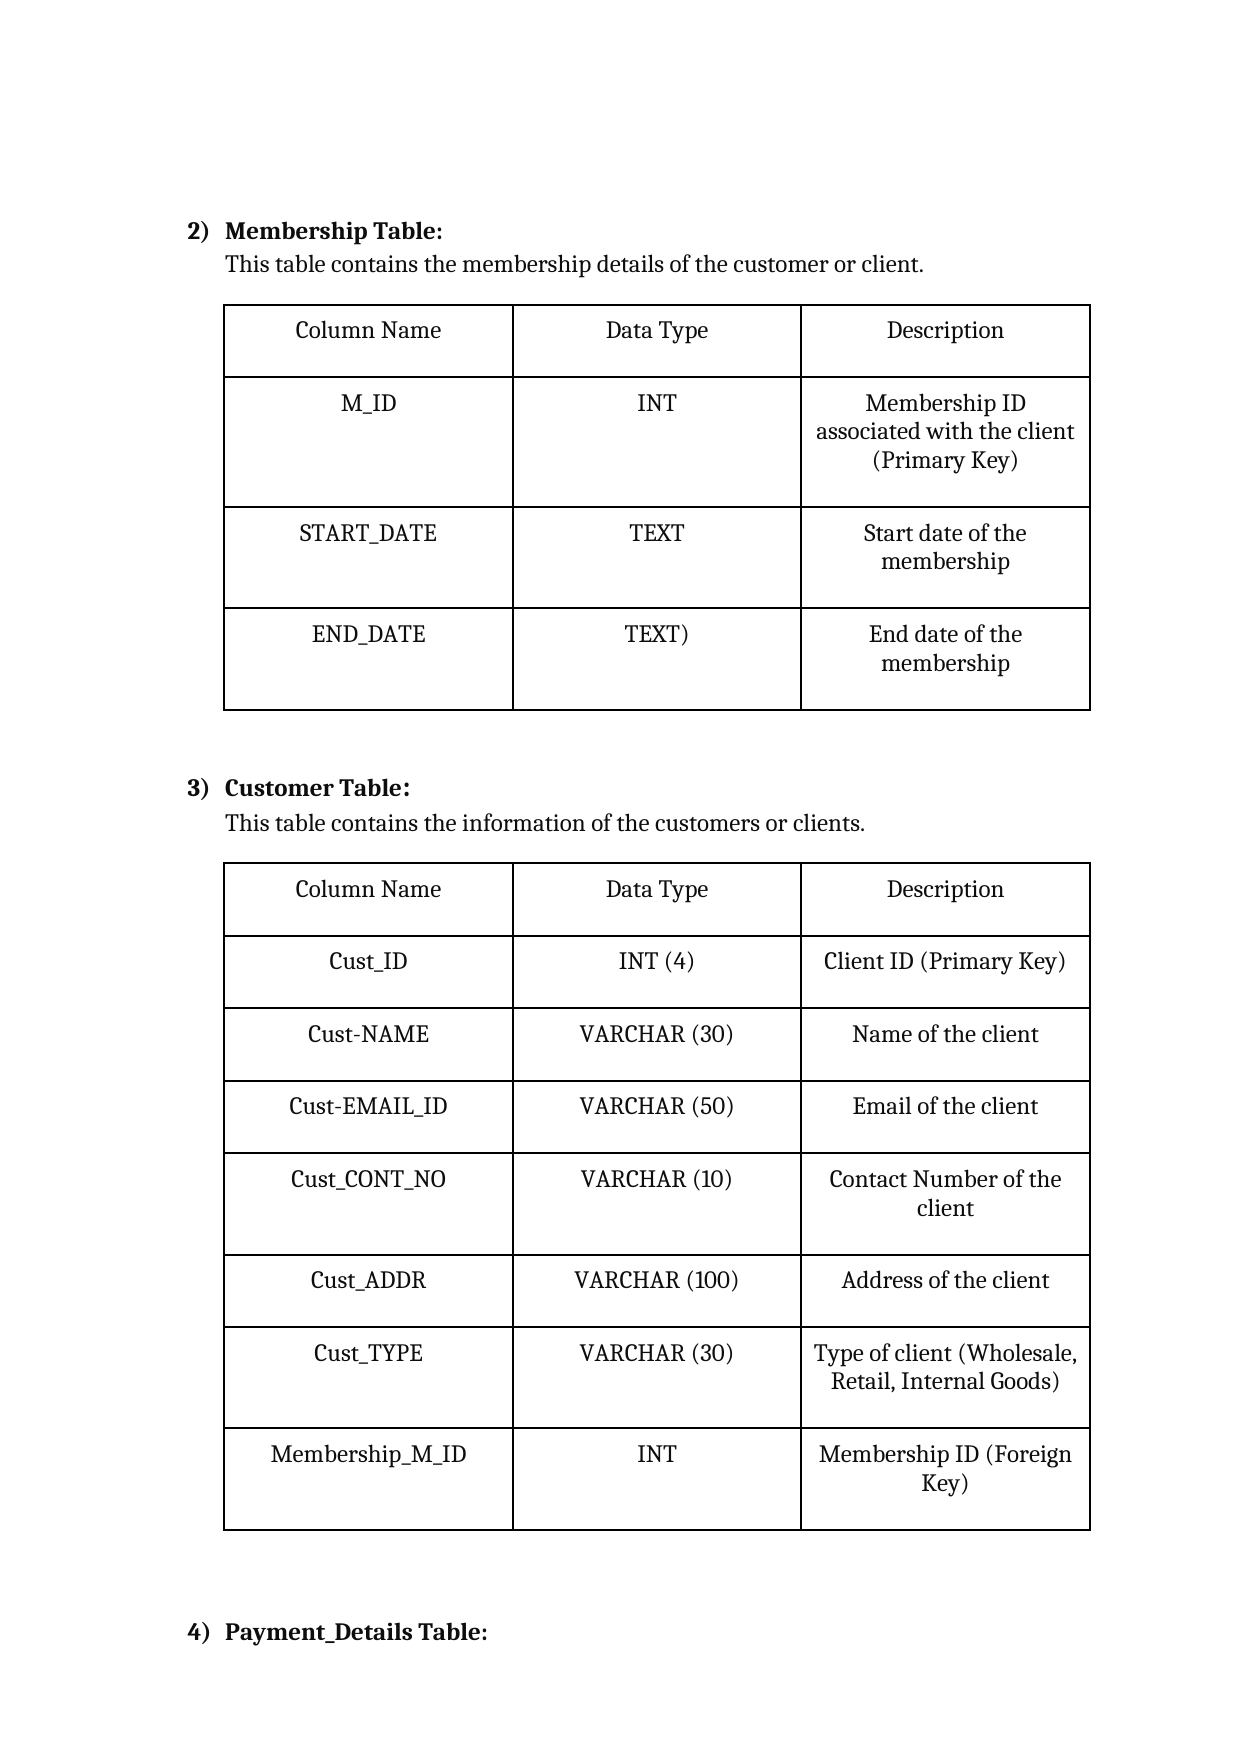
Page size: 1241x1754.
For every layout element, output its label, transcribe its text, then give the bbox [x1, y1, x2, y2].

table_cell Type of client (Wholesale, Retail, Internal Goods) [802, 1328, 1089, 1427]
table_cell End date of the membership [802, 609, 1089, 708]
table_cell Cust_TYPE [225, 1328, 512, 1427]
list Payment_Details Table: [187, 1617, 1090, 1646]
table_cell Cust_ADDR [225, 1256, 512, 1326]
table_cell INT [514, 1429, 800, 1528]
table_cell VARCHAR (30) [514, 1009, 800, 1080]
table_cell INT [514, 378, 800, 506]
table_cell Address of the client [802, 1256, 1089, 1326]
table_cell START_DATE [225, 508, 512, 607]
table_header Description [802, 864, 1089, 935]
table_header Column Name [225, 306, 512, 376]
table_cell END_DATE [225, 609, 512, 708]
table_cell TEXT) [514, 609, 800, 708]
list Customer Table: [187, 770, 1090, 803]
table_cell Membership ID (Foreign Key) [802, 1429, 1089, 1528]
table_cell VARCHAR (30) [514, 1328, 800, 1427]
table_cell Cust_CONT_NO [225, 1154, 512, 1253]
table_cell Cust_ID [225, 937, 512, 1007]
table_cell VARCHAR (100) [514, 1256, 800, 1326]
table_cell Cust-NAME [225, 1009, 512, 1080]
table_cell INT (4) [514, 937, 800, 1007]
text This table contains the membership details of the customer or client. [225, 249, 1090, 278]
table_cell VARCHAR (50) [514, 1082, 800, 1152]
table_cell Email of the client [802, 1082, 1089, 1152]
table_cell TEXT [514, 508, 800, 607]
table_header Data Type [514, 306, 800, 376]
list Membership Table: [187, 217, 1090, 245]
table_cell Client ID (Primary Key) [802, 937, 1089, 1007]
table_cell Membership_M_ID [225, 1429, 512, 1528]
table_cell Start date of the membership [802, 508, 1089, 607]
table_cell VARCHAR (10) [514, 1154, 800, 1253]
table_cell M_ID [225, 378, 512, 506]
text This table contains the information of the customers or clients. [225, 808, 1090, 837]
table_cell Membership ID associated with the client (Primary Key) [802, 378, 1089, 506]
table_header Description [802, 306, 1089, 376]
table_header Column Name [225, 864, 512, 935]
table_cell Contact Number of the client [802, 1154, 1089, 1253]
table_cell Name of the client [802, 1009, 1089, 1080]
table_header Data Type [514, 864, 800, 935]
table_cell Cust-EMAIL_ID [225, 1082, 512, 1152]
